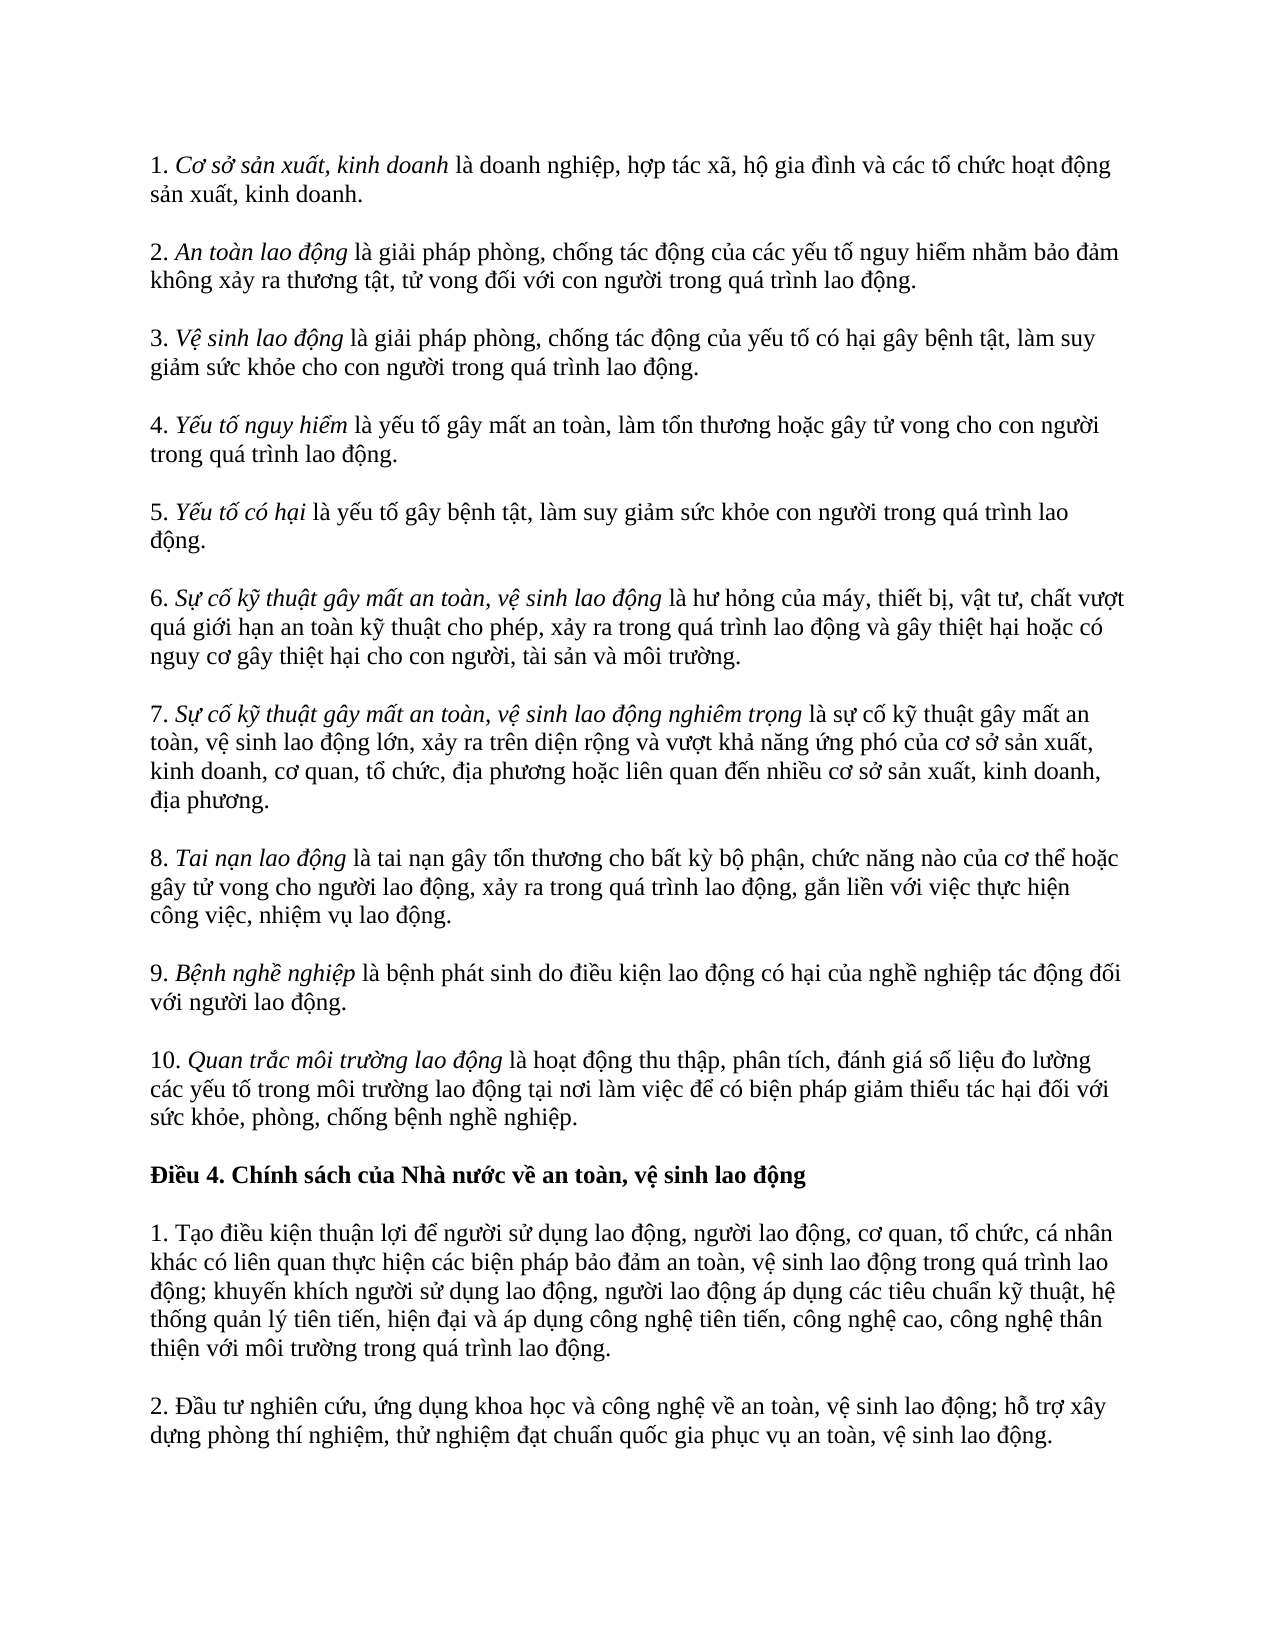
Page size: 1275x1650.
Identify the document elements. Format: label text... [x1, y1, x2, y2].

text Điều 4. Chính sách của Nhà nước về an toàn, vệ sinh lao động [150, 1160, 1125, 1189]
text 2. Đầu tư nghiên cứu, ứng dụng khoa học và công nghệ về an toàn, vệ sinh lao động; hỗ trợ xây dựng phòng thí nghiệm, thử nghiệm đạt chuẩn quốc gia phục vụ an toàn, vệ sinh lao động. [150, 1391, 1125, 1449]
text 6. Sự cố kỹ thuật gây mất an toàn, vệ sinh lao động là hư hỏng của máy, thiết bị, vật tư, chất vượt quá giới hạn an toàn kỹ thuật cho phép, xảy ra trong quá trình lao động và gây thiệt hại hoặc có nguy cơ gây thiệt hại cho con người, tài sản và môi trường. [150, 583, 1125, 669]
text 5. Yếu tố có hại là yếu tố gây bệnh tật, làm suy giảm sức khỏe con người trong quá trình lao động. [150, 497, 1125, 554]
text 9. Bệnh nghề nghiệp là bệnh phát sinh do điều kiện lao động có hại của nghề nghiệp tác động đối với người lao động. [150, 958, 1125, 1016]
text 10. Quan trắc môi trường lao động là hoạt động thu thập, phân tích, đánh giá số liệu đo lường các yếu tố trong môi trường lao động tại nơi làm việc để có biện pháp giảm thiểu tác hại đối với sức khỏe, phòng, chống bệnh nghề nghiệp. [150, 1045, 1125, 1131]
text 1. Tạo điều kiện thuận lợi để người sử dụng lao động, người lao động, cơ quan, tổ chức, cá nhân khác có liên quan thực hiện các biện pháp bảo đảm an toàn, vệ sinh lao động trong quá trình lao động; khuyến khích người sử dụng lao động, người lao động áp dụng các tiêu chuẩn kỹ thuật, hệ thống quản lý tiên tiến, hiện đại và áp dụng công nghệ tiên tiến, công nghệ cao, công nghệ thân thiện với môi trường trong quá trình lao động. [150, 1218, 1125, 1362]
text 7. Sự cố kỹ thuật gây mất an toàn, vệ sinh lao động nghiêm trọng là sự cố kỹ thuật gây mất an toàn, vệ sinh lao động lớn, xảy ra trên diện rộng và vượt khả năng ứng phó của cơ sở sản xuất, kinh doanh, cơ quan, tổ chức, địa phương hoặc liên quan đến nhiều cơ sở sản xuất, kinh doanh, địa phương. [150, 699, 1125, 814]
text 2. An toàn lao động là giải pháp phòng, chống tác động của các yếu tố nguy hiểm nhằm bảo đảm không xảy ra thương tật, tử vong đối với con người trong quá trình lao động. [150, 237, 1125, 294]
text 3. Vệ sinh lao động là giải pháp phòng, chống tác động của yếu tố có hại gây bệnh tật, làm suy giảm sức khỏe cho con người trong quá trình lao động. [150, 323, 1125, 381]
text 8. Tai nạn lao động là tai nạn gây tổn thương cho bất kỳ bộ phận, chức năng nào của cơ thể hoặc gây tử vong cho người lao động, xảy ra trong quá trình lao động, gắn liền với việc thực hiện công việc, nhiệm vụ lao động. [150, 843, 1125, 929]
text 1. Cơ sở sản xuất, kinh doanh là doanh nghiệp, hợp tác xã, hộ gia đình và các tổ chức hoạt động sản xuất, kinh doanh. [150, 150, 1125, 207]
text 4. Yếu tố nguy hiểm là yếu tố gây mất an toàn, làm tổn thương hoặc gây tử vong cho con người trong quá trình lao động. [150, 410, 1125, 467]
